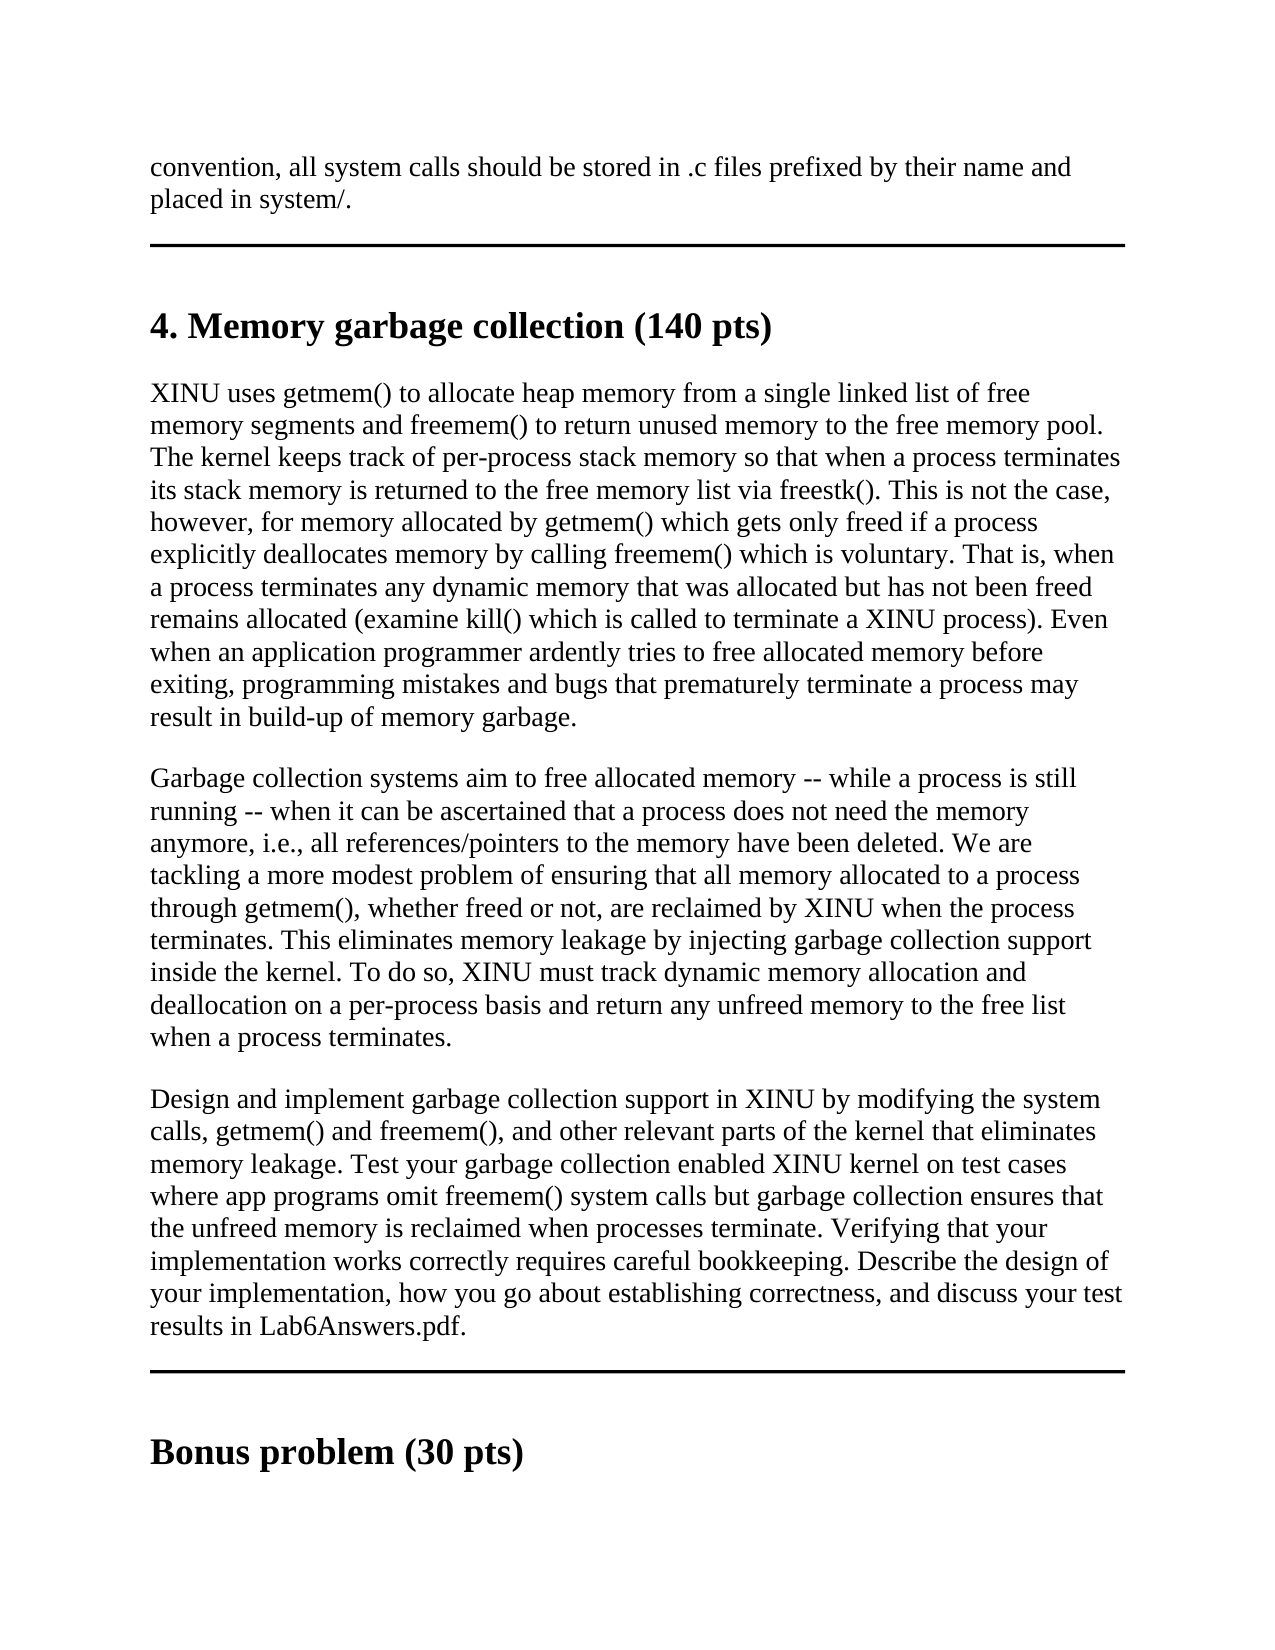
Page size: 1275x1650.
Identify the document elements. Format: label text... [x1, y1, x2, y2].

text XINU uses getmem() to allocate heap memory from a single linked list of free memory segments and freemem() to return unused memory to the free memory pool. The kernel keeps track of per-process stack memory so that when a process terminates its stack memory is returned to the free memory list via freestk(). This is not the case, however, for memory allocated by getmem() which gets only freed if a process explicitly deallocates memory by calling freemem() which is voluntary. That is, when a process terminates any dynamic memory that was allocated but has not been freed remains allocated (examine kill() which is called to terminate a XINU process). Even when an application programmer ardently tries to free allocated memory before exiting, programming mistakes and bugs that prematurely terminate a process may result in build-up of memory garbage. [150, 376, 1125, 732]
subtitle Bonus problem (30 pts) [150, 1429, 1125, 1473]
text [150, 150, 1125, 215]
subtitle 4. Memory garbage collection (140 pts) [150, 303, 1125, 346]
text Design and implement garbage collection support in XINU by modifying the system calls, getmem() and freemem(), and other relevant parts of the kernel that eliminates memory leakage. Test your garbage collection enabled XINU kernel on test cases where app programs omit freemem() system calls but garbage collection ensures that the unfreed memory is reclaimed when processes terminate. Verifying that your implementation works correctly requires careful bookkeeping. Describe the design of your implementation, how you go about establishing correctness, and discuss your test results in Lab6Answers.pdf. [150, 1082, 1125, 1341]
text Garbage collection systems aim to free allocated memory -- while a process is still running -- when it can be ascertained that a process does not need the memory anymore, i.e., all references/pointers to the memory have been deleted. We are tackling a more modest problem of ensuring that all memory allocated to a process through getmem(), whether freed or not, are reclaimed by XINU when the process terminates. This eliminates memory leakage by injecting garbage collection support inside the kernel. To do so, XINU must track dynamic memory allocation and deallocation on a per-process basis and return any unfreed memory to the free list when a process terminates. [150, 761, 1125, 1053]
